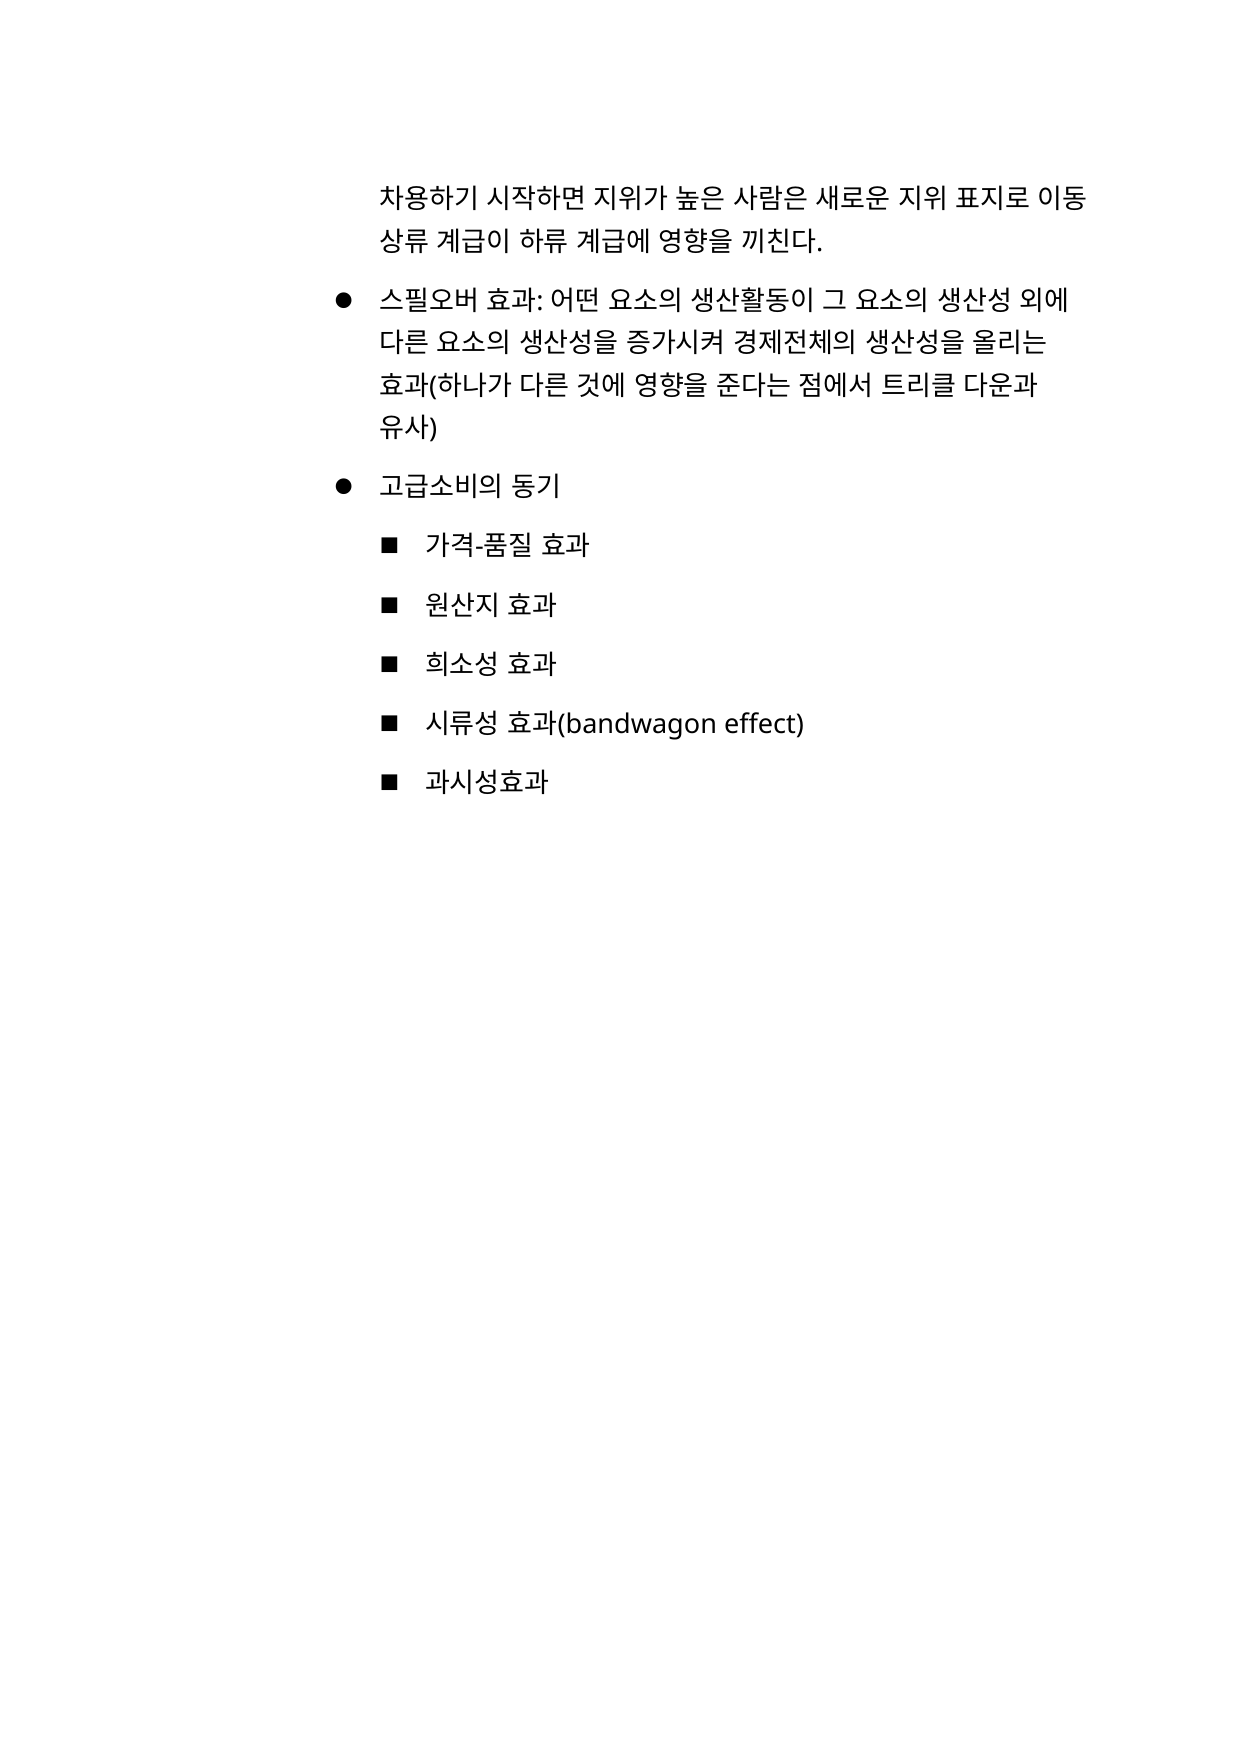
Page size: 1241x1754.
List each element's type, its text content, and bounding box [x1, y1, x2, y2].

list 희소성 효과 [379, 643, 1090, 682]
list 과시성효과 [379, 761, 1090, 800]
list 가격-품질 효과 [379, 524, 1090, 564]
list 스필오버 효과: 어떤 요소의 생산활동이 그 요소의 생산성 외에 다른 요소의 생산성을 증가시켜 경제전체의 생산성을 올리는 효과(하나가 다른 것에 영향을 준다는 점에서 트리클 다운과 유사) [333, 279, 1090, 446]
list 트리클다운 효과: 지위가 낮은 사람들이 높은 지위의 지위표지를 차용하기 시작하면 지위가 높은 사람은 새로운 지위 표지로 이동 상류 계급이 하류 계급에 영향을 끼친다. [333, 177, 1090, 259]
list 고급소비의 동기 [333, 465, 1090, 504]
list 시류성 효과(bandwagon effect) [379, 702, 1090, 741]
list 원산지 효과 [379, 583, 1090, 623]
